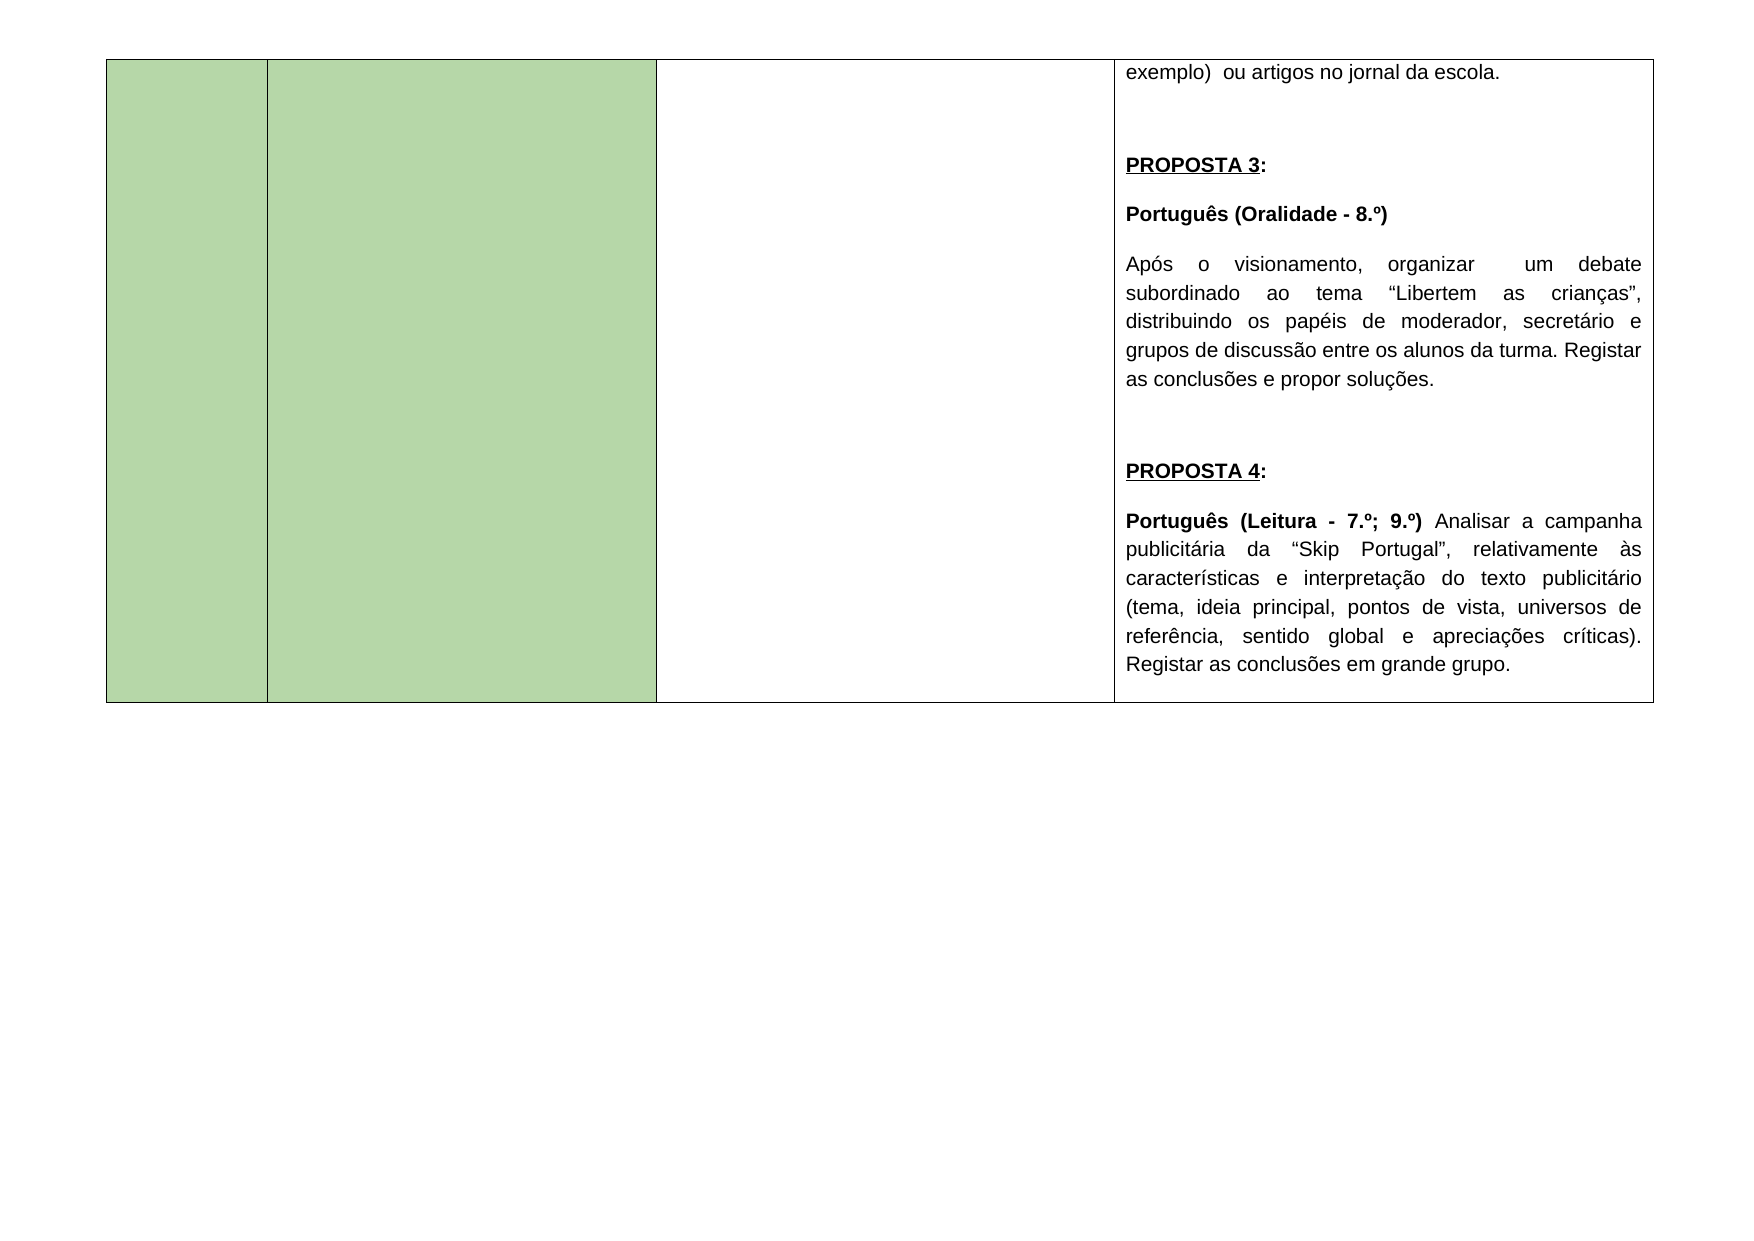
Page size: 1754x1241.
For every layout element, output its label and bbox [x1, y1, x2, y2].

table_cell [657, 60, 1114, 702]
table_cell [1115, 60, 1653, 702]
table_cell [268, 60, 656, 702]
